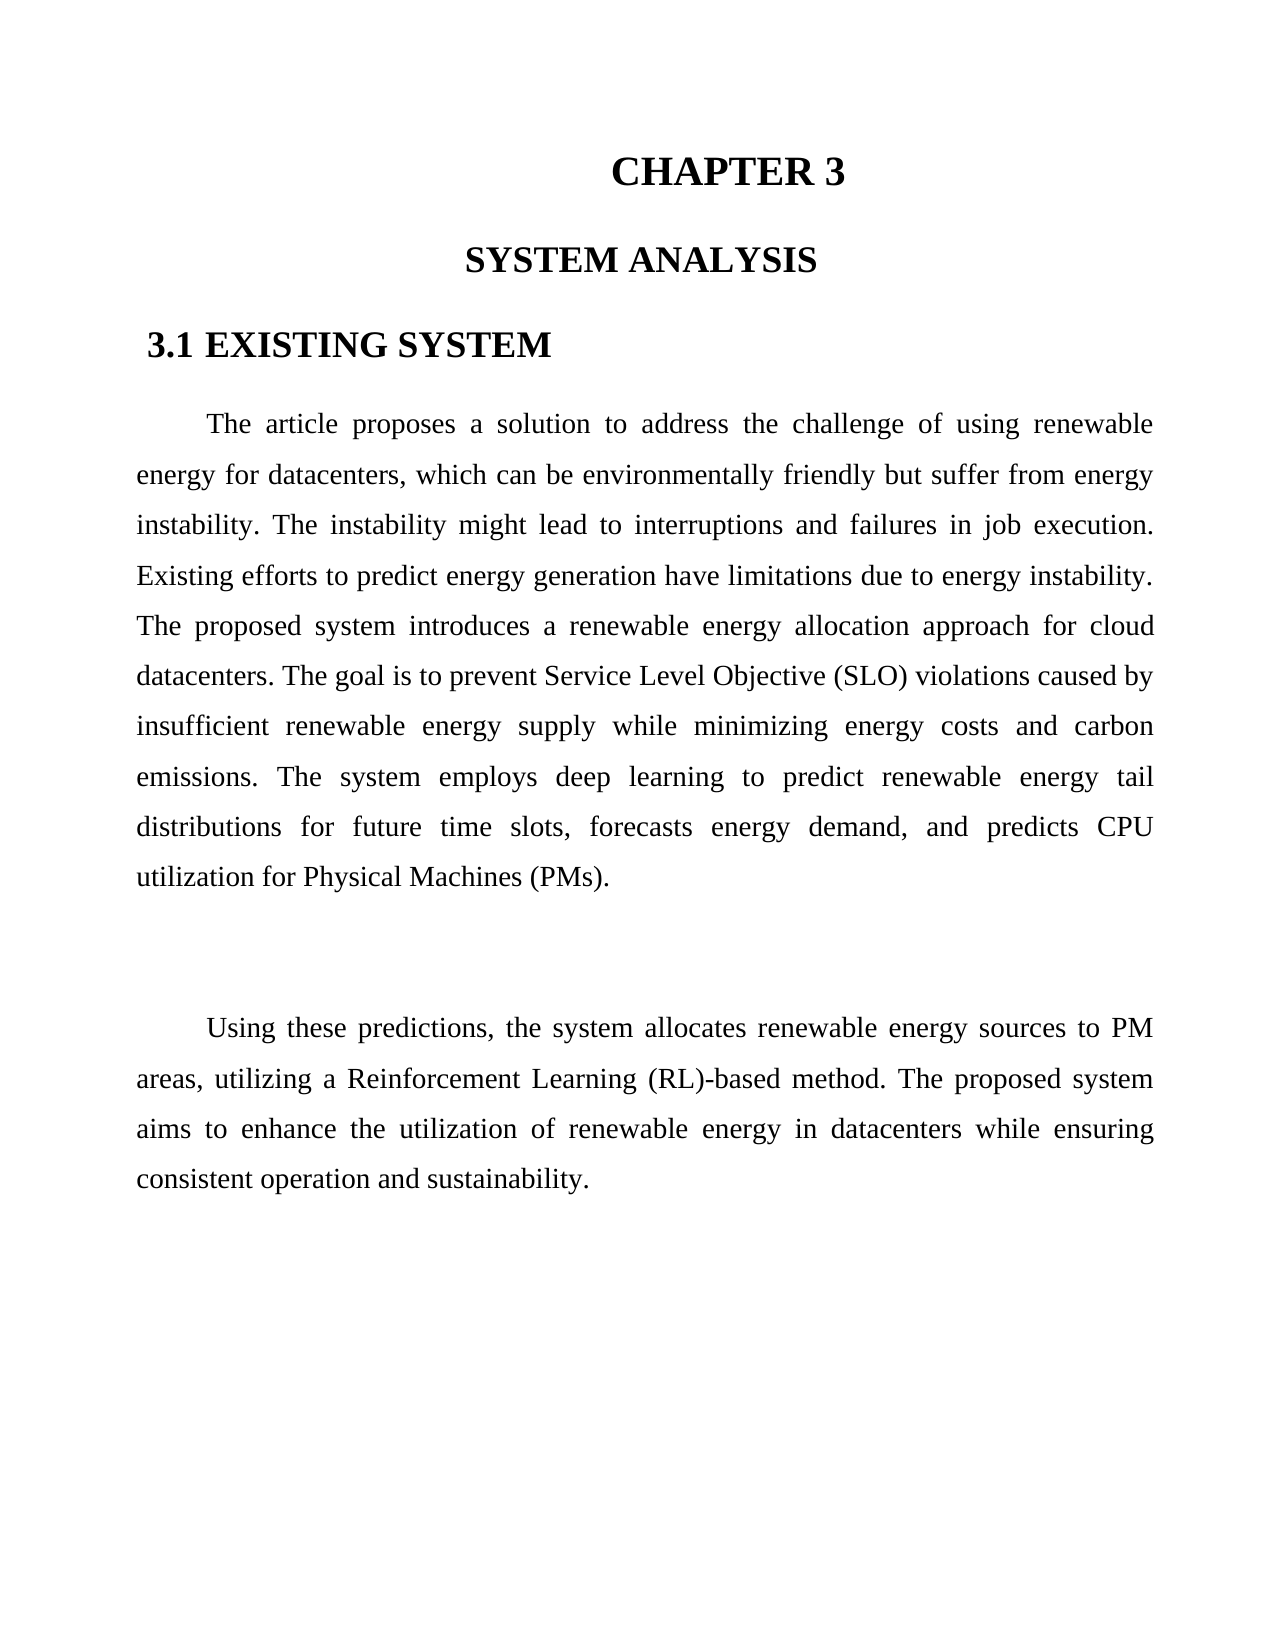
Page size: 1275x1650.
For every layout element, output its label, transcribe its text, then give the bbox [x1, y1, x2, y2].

list EXISTING SYSTEM [147, 322, 1244, 365]
subtitle CHAPTER 3 [250, 146, 1032, 194]
text Using these predictions, the system allocates renewable energy sources to PM areas, utilizing a Reinforcement Learning (RL)-based method. The proposed system aims to enhance the utilization of renewable energy in datacenters while ensuring consistent operation and sustainability. [136, 1010, 1155, 1195]
subtitle SYSTEM ANALYSIS [250, 237, 1032, 280]
text The article proposes a solution to address the challenge of using renewable energy for datacenters, which can be environmentally friendly but suffer from energy instability. The instability might lead to interruptions and failures in job execution. Existing efforts to predict energy generation have limitations due to energy instability. The proposed system introduces a renewable energy allocation approach for cloud datacenters. The goal is to prevent Service Level Objective (SLO) violations caused by insufficient renewable energy supply while minimizing energy costs and carbon emissions. The system employs deep learning to predict renewable energy tail distributions for future time slots, forecasts energy demand, and predicts CPU utilization for Physical Machines (PMs). [136, 407, 1155, 893]
